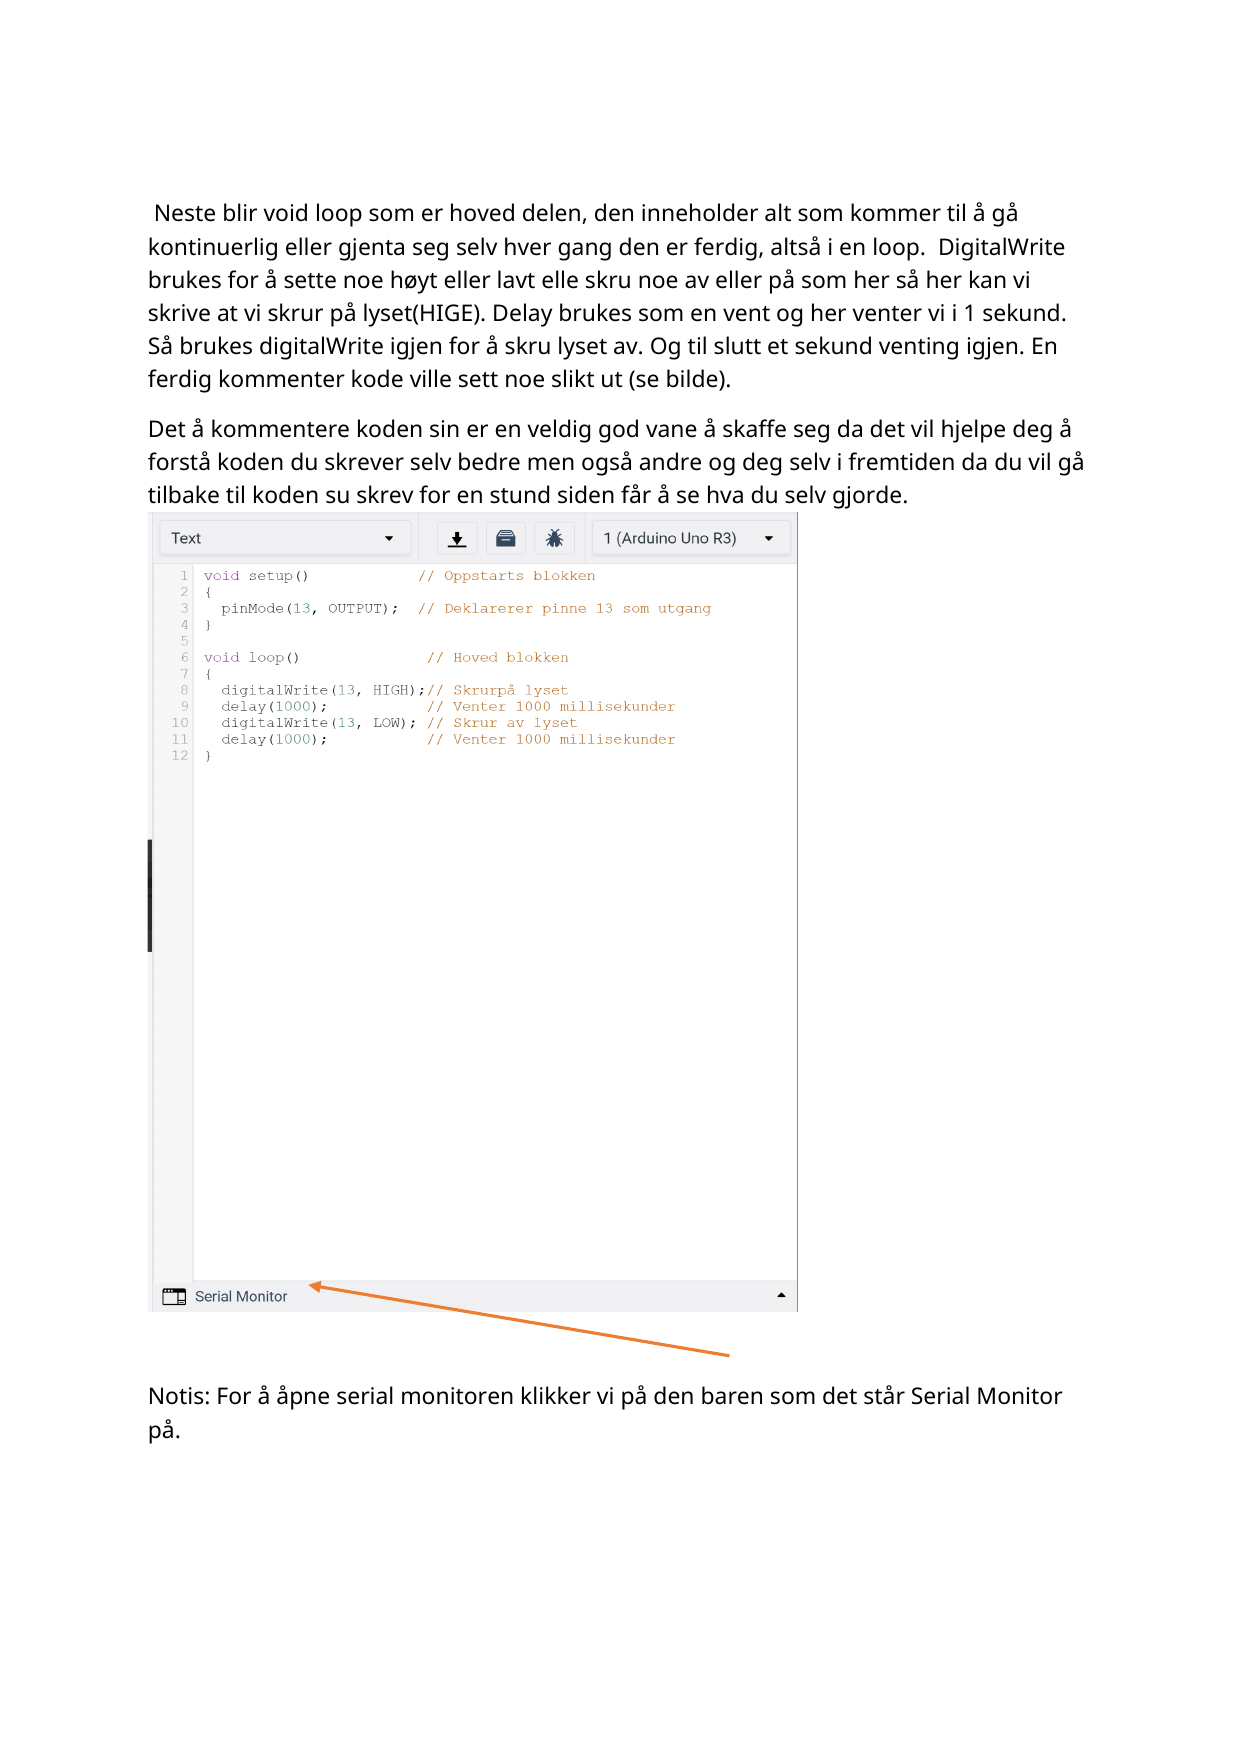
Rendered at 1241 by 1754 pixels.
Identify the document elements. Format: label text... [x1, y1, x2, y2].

text Neste blir void loop som er hoved delen, den inneholder alt som kommer til å gå kontinuerlig eller gjenta seg selv hver gang den er ferdig, altså i en loop. DigitalWrite brukes for å sette noe høyt eller lavt elle skru noe av eller på som her så her kan vi skrive at vi skrur på lyset(HIGE). Delay brukes som en vent og her venter vi i 1 sekund. Så brukes digitalWrite igjen for å skru lyset av. Og til slutt et sekund venting igjen. En ferdig kommenter kode ville sett noe slikt ut (se bilde). [148, 197, 1093, 394]
picture [147, 512, 798, 1312]
text Notis: For å åpne serial monitoren klikker vi på den baren som det står Serial Monitor på. [148, 1380, 1093, 1445]
